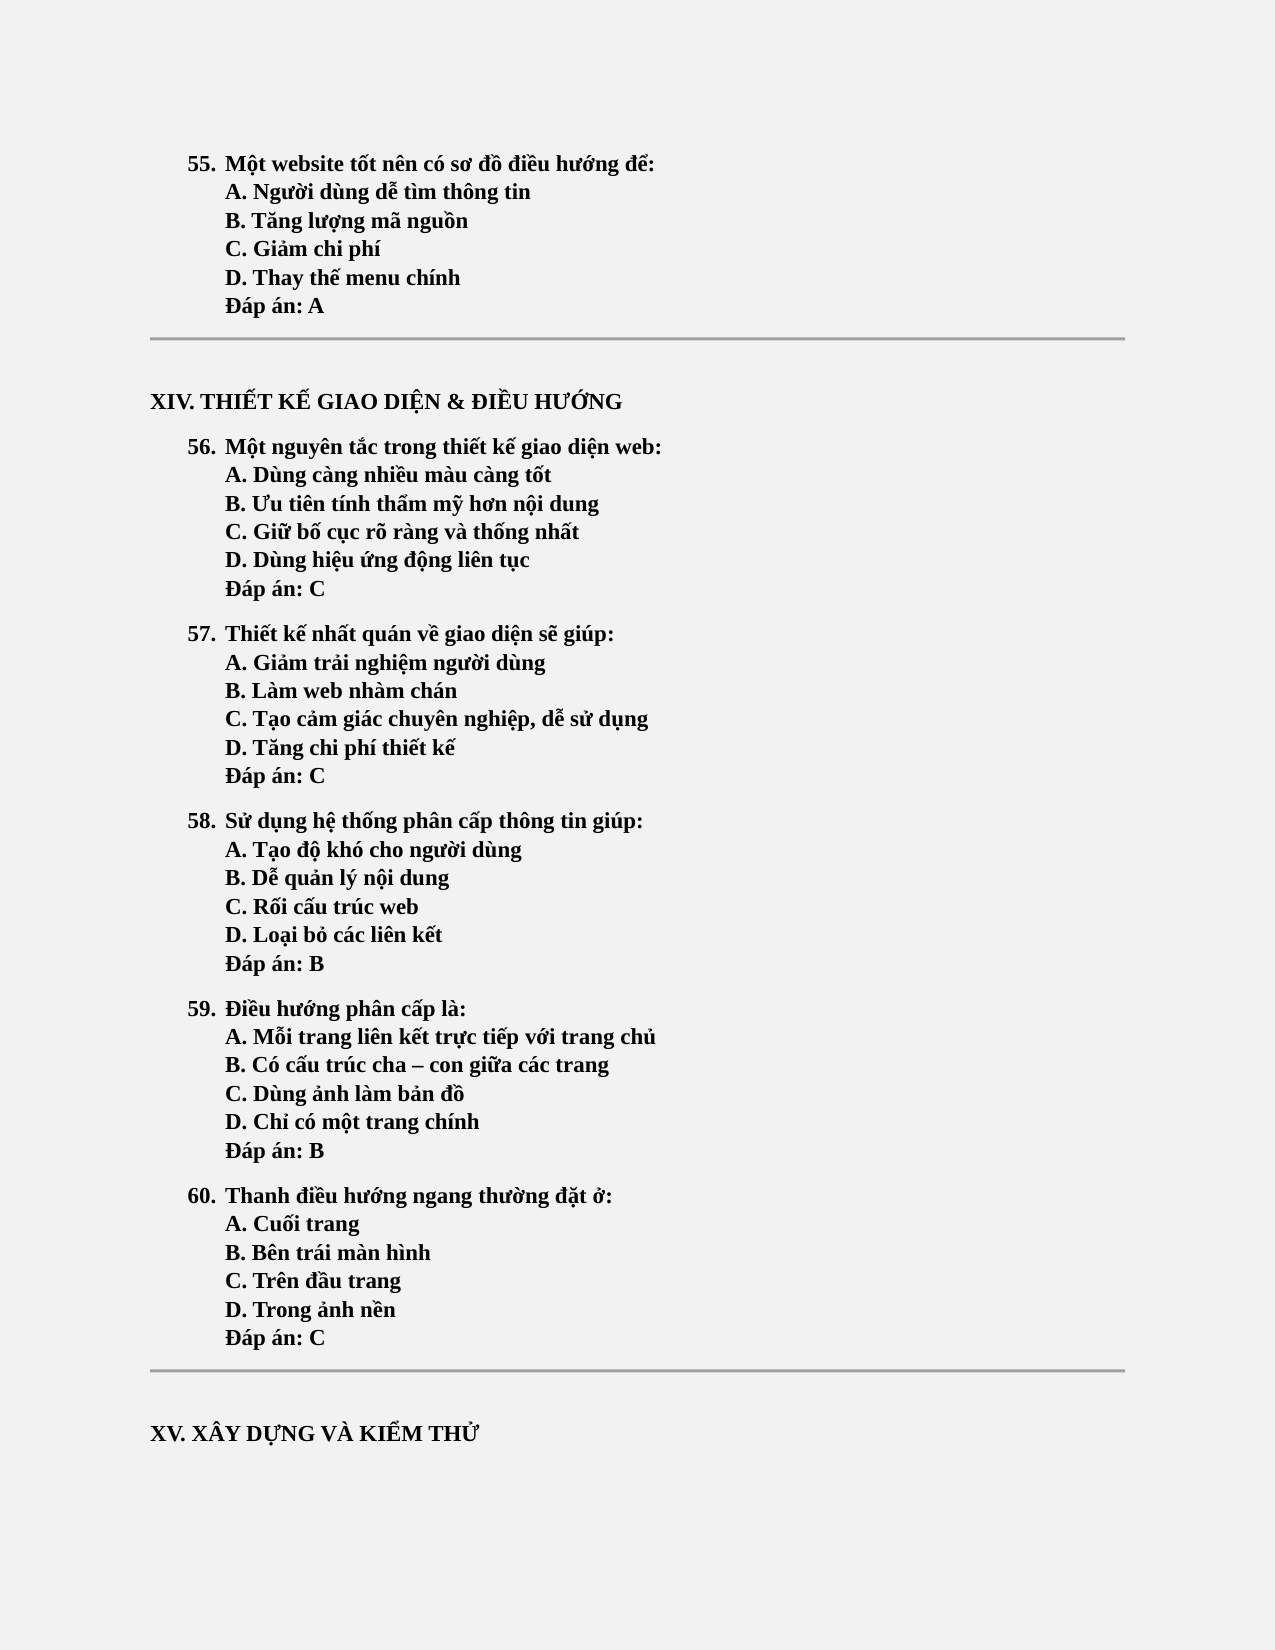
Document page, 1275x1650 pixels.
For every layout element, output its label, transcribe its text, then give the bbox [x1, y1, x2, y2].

list Điều hướng phân cấp là: A. Mỗi trang liên kết trực tiếp với trang chủ B. Có cấu trúc cha – con giữa các trang C. Dùng ảnh làm bản đồ D. Chỉ có một trang chính Đáp án: B [187, 995, 1125, 1163]
list Một website tốt nên có sơ đồ điều hướng để: A. Người dùng dễ tìm thông tin B. Tăng lượng mã nguồn C. Giảm chi phí D. Thay thế menu chính Đáp án: A [187, 150, 1125, 318]
text XIV. THIẾT KẾ GIAO DIỆN & ĐIỀU HƯỚNG [150, 388, 1125, 414]
list Sử dụng hệ thống phân cấp thông tin giúp: A. Tạo độ khó cho người dùng B. Dễ quản lý nội dung C. Rối cấu trúc web D. Loại bỏ các liên kết Đáp án: B [187, 807, 1125, 976]
list Thiết kế nhất quán về giao diện sẽ giúp: A. Giảm trải nghiệm người dùng B. Làm web nhàm chán C. Tạo cảm giác chuyên nghiệp, dễ sử dụng D. Tăng chi phí thiết kế Đáp án: C [187, 620, 1125, 789]
list Thanh điều hướng ngang thường đặt ở: A. Cuối trang B. Bên trái màn hình C. Trên đầu trang D. Trong ảnh nền Đáp án: C [187, 1182, 1125, 1351]
list Một nguyên tắc trong thiết kế giao diện web: A. Dùng càng nhiều màu càng tốt B. Ưu tiên tính thẩm mỹ hơn nội dung C. Giữ bố cục rõ ràng và thống nhất D. Dùng hiệu ứng động liên tục Đáp án: C [187, 433, 1125, 601]
text XV. XÂY DỰNG VÀ KIỂM THỬ [150, 1420, 1125, 1446]
